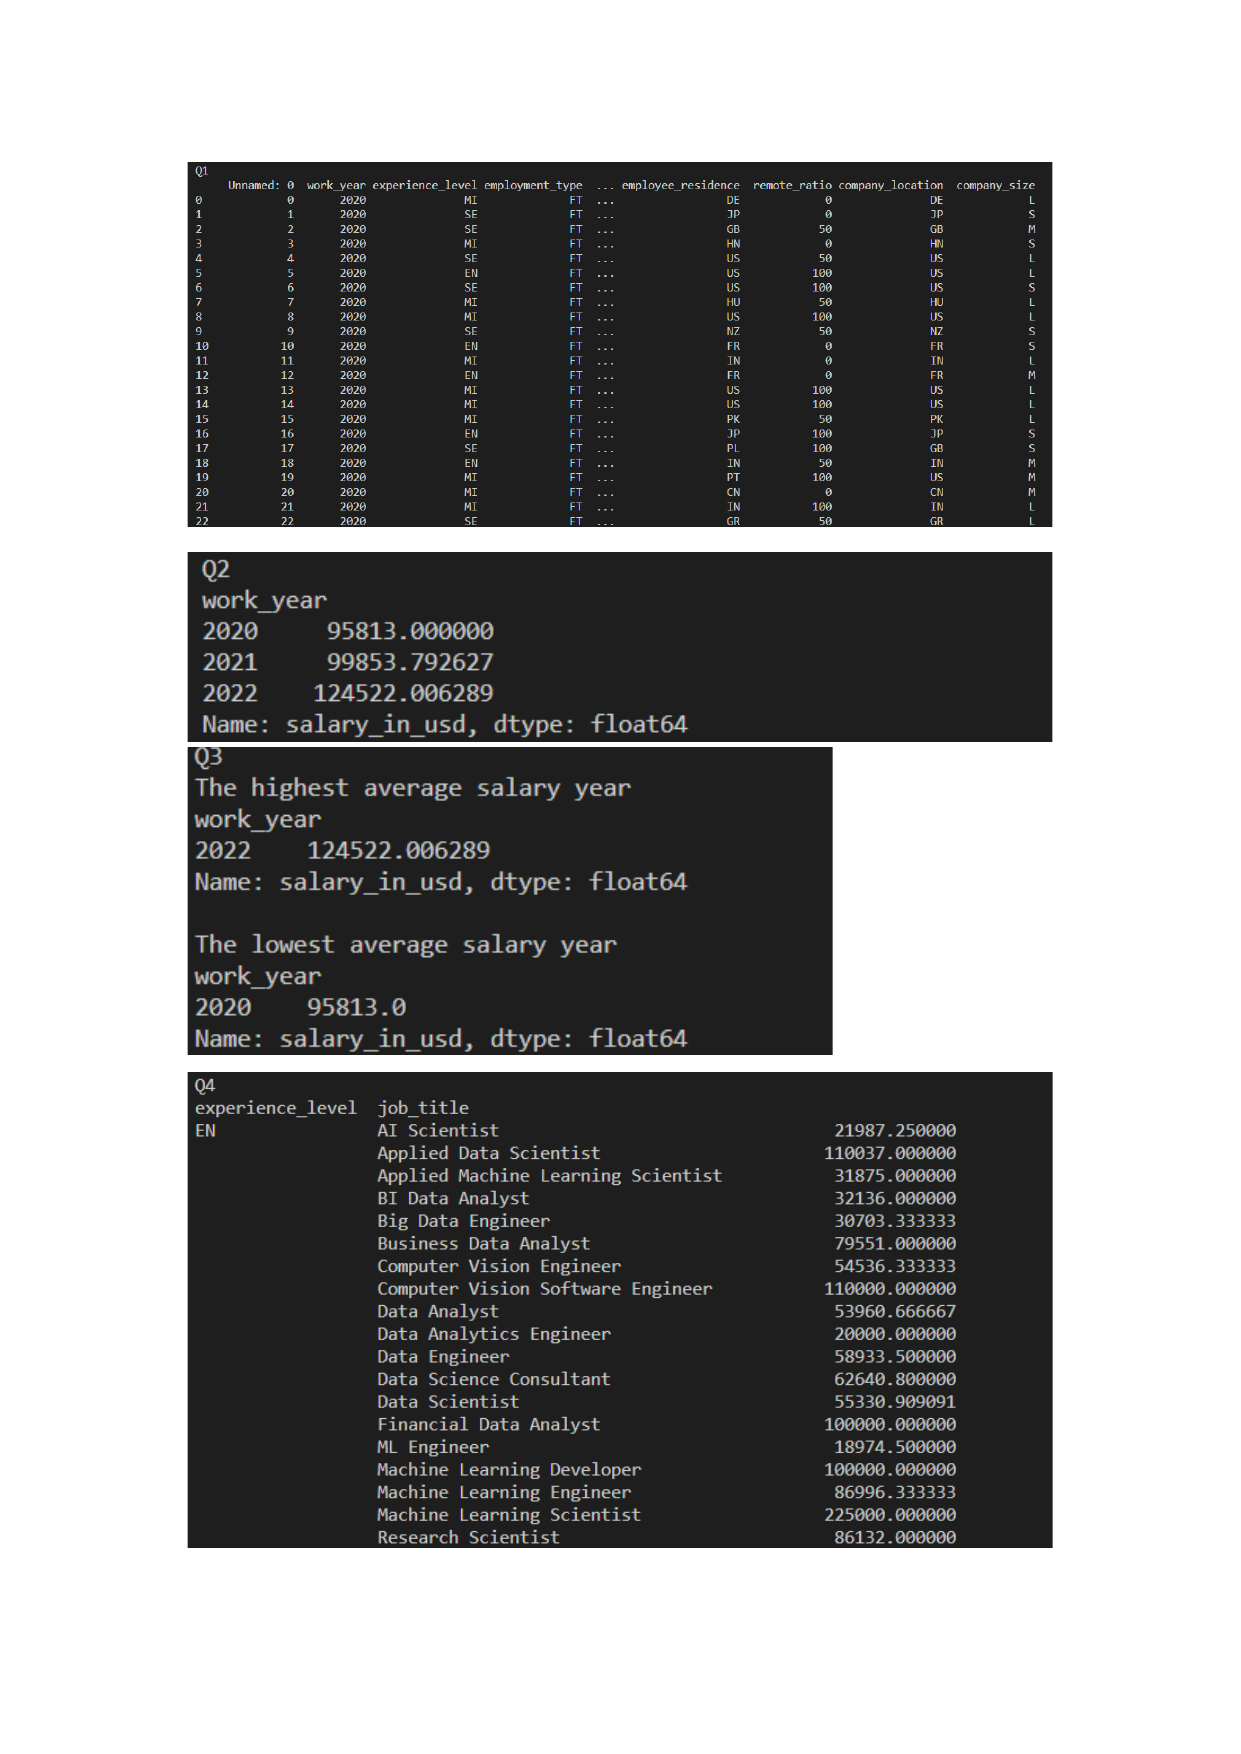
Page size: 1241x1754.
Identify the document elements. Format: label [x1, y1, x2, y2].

picture [187, 1072, 1053, 1548]
picture [187, 162, 1053, 527]
picture [187, 747, 833, 1055]
picture [187, 552, 1053, 742]
